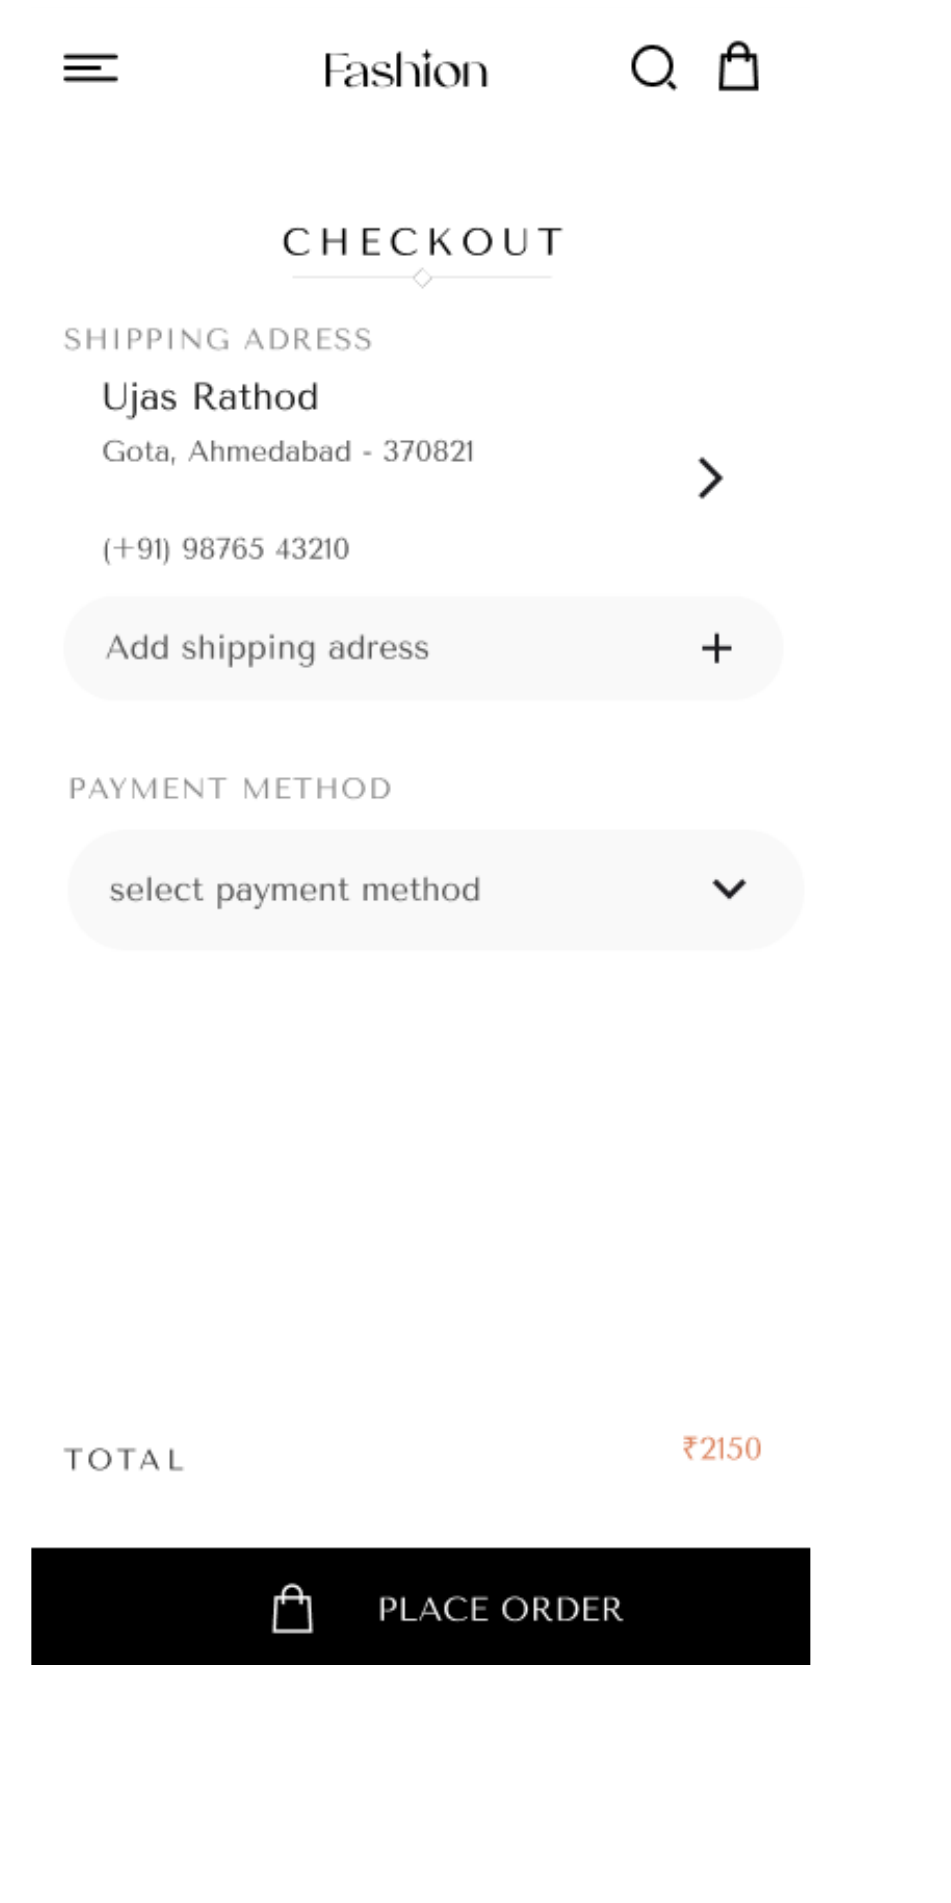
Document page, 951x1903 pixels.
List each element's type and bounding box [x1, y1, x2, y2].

picture [31, 6, 811, 1665]
